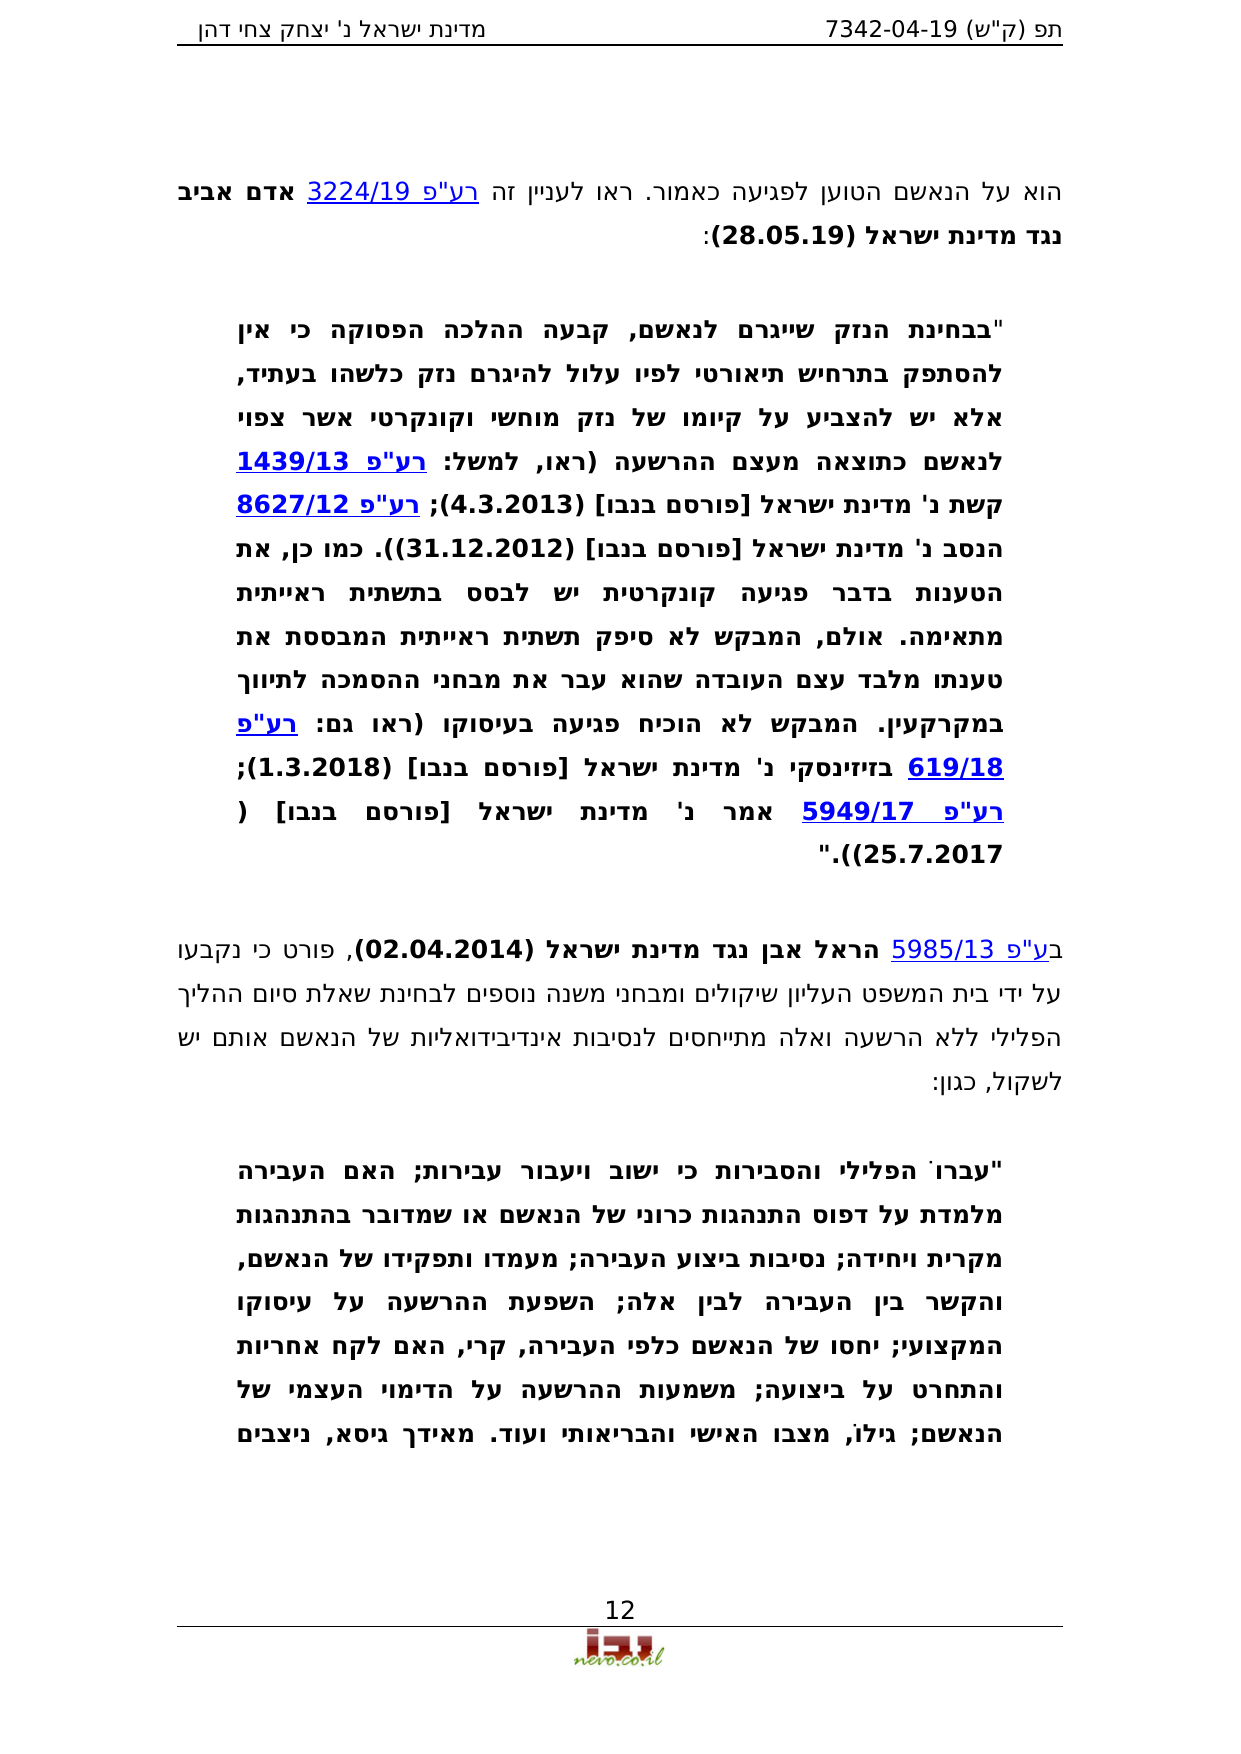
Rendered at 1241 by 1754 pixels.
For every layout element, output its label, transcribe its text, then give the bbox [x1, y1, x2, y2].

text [236, 1156, 1004, 1448]
text "בבחינת הנזק שייגרם לנאשם, קבעה ההלכה הפסוקה כי אין להסתפק בתרחיש תיאורטי לפיו עלול להיגרם נזק כלשהו בעתיד, אלא יש להצביע על קיומו של נזק מוחשי וקונקרטי אשר צפוי לנאשם כתוצאה מעצם ההרשעה (ראו, למשל: רע"פ 1439/13 ‏קשת נ' מדינת ישראל [פורסם בנבו] (4.3.2013); רע"פ 8627/12 הנסב נ' מדינת ישראל [פורסם בנבו] (31.12.2012)). כמו כן, את הטענות בדבר פגיעה קונקרטית יש לבסס בתשתית ראייתית מתאימה. אולם, המבקש לא סיפק תשתית ראייתית המבססת את טענתו מלבד עצם העובדה שהוא עבר את מבחני ההסמכה לתיווך במקרקעין. המבקש לא הוכיח פגיעה בעיסוקו (ראו גם: רע"פ 619/18 בזיזינסקי נ' מדינת ישראל [פורסם בנבו] (1.3.2018); רע"פ 5949/17 אמר נ' מדינת ישראל [פורסם בנבו] (25.7.2017))." [236, 316, 1004, 870]
picture [574, 1628, 666, 1667]
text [177, 177, 1063, 250]
text בע"פ 5985/13 הראל אבן נגד מדינת ישראל (02.04.2014), פורט כי נקבעו על ידי בית המשפט העליון שיקולים ומבחני משנה נוספים לבחינת שאלת סיום ההליך הפלילי ללא הרשעה ואלה מתייחסים לנסיבות אינדיבידואליות של הנאשם אותם יש לשקול, כגון: [177, 936, 1063, 1096]
